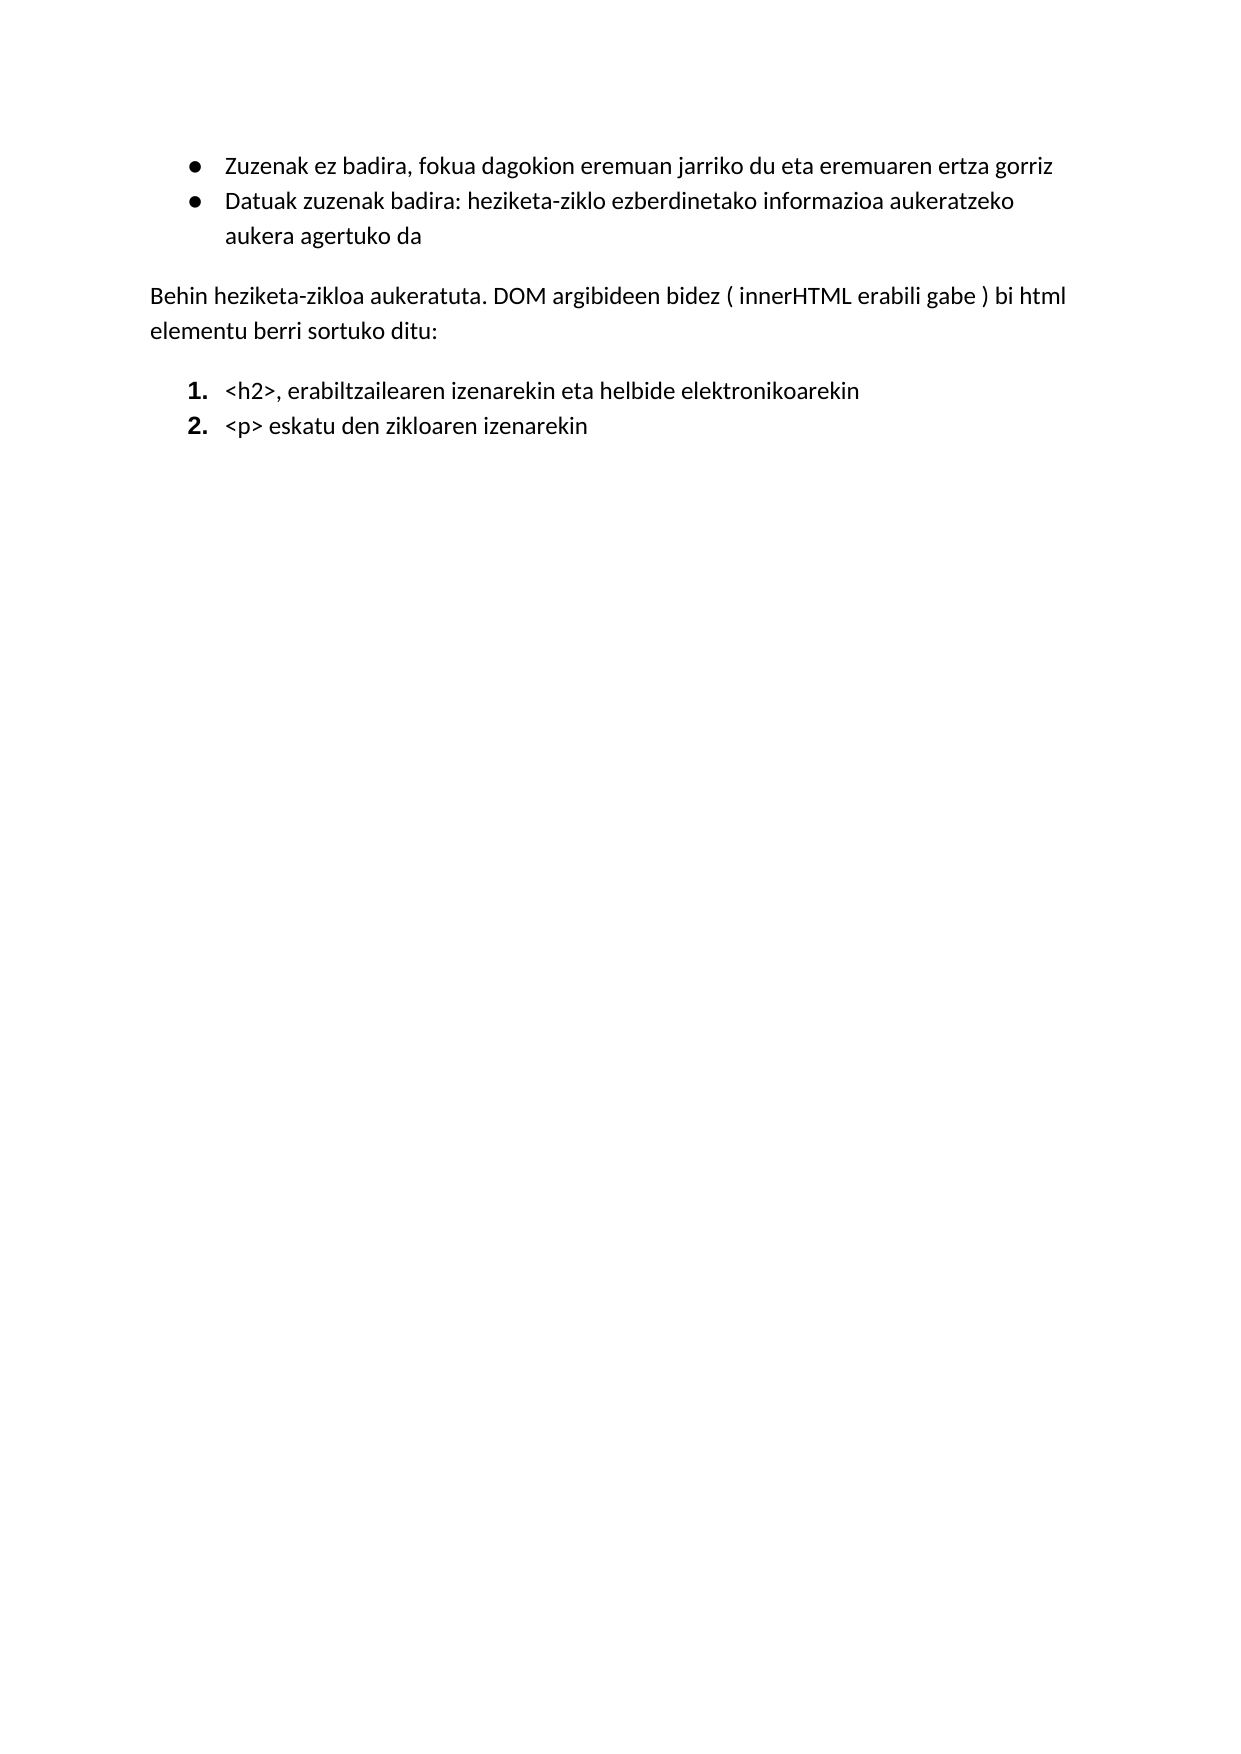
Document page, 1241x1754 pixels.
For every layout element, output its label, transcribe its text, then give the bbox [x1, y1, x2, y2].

text Behin heziketa-zikloa aukeratuta. DOM argibideen bidez ( innerHTML erabili gabe ) bi html elementu berri sortuko ditu: [150, 280, 1090, 346]
list <h2>, erabiltzailearen izenarekin eta helbide elektronikoarekin [187, 375, 1090, 406]
list Zuzenak ez badira, fokua dagokion eremuan jarriko du eta eremuaren ertza gorriz [187, 150, 1090, 181]
list Datuak zuzenak badira: heziketa-ziklo ezberdinetako informazioa aukeratzeko aukera agertuko da [187, 185, 1090, 251]
list <p> eskatu den zikloaren izenarekin [187, 410, 1090, 441]
